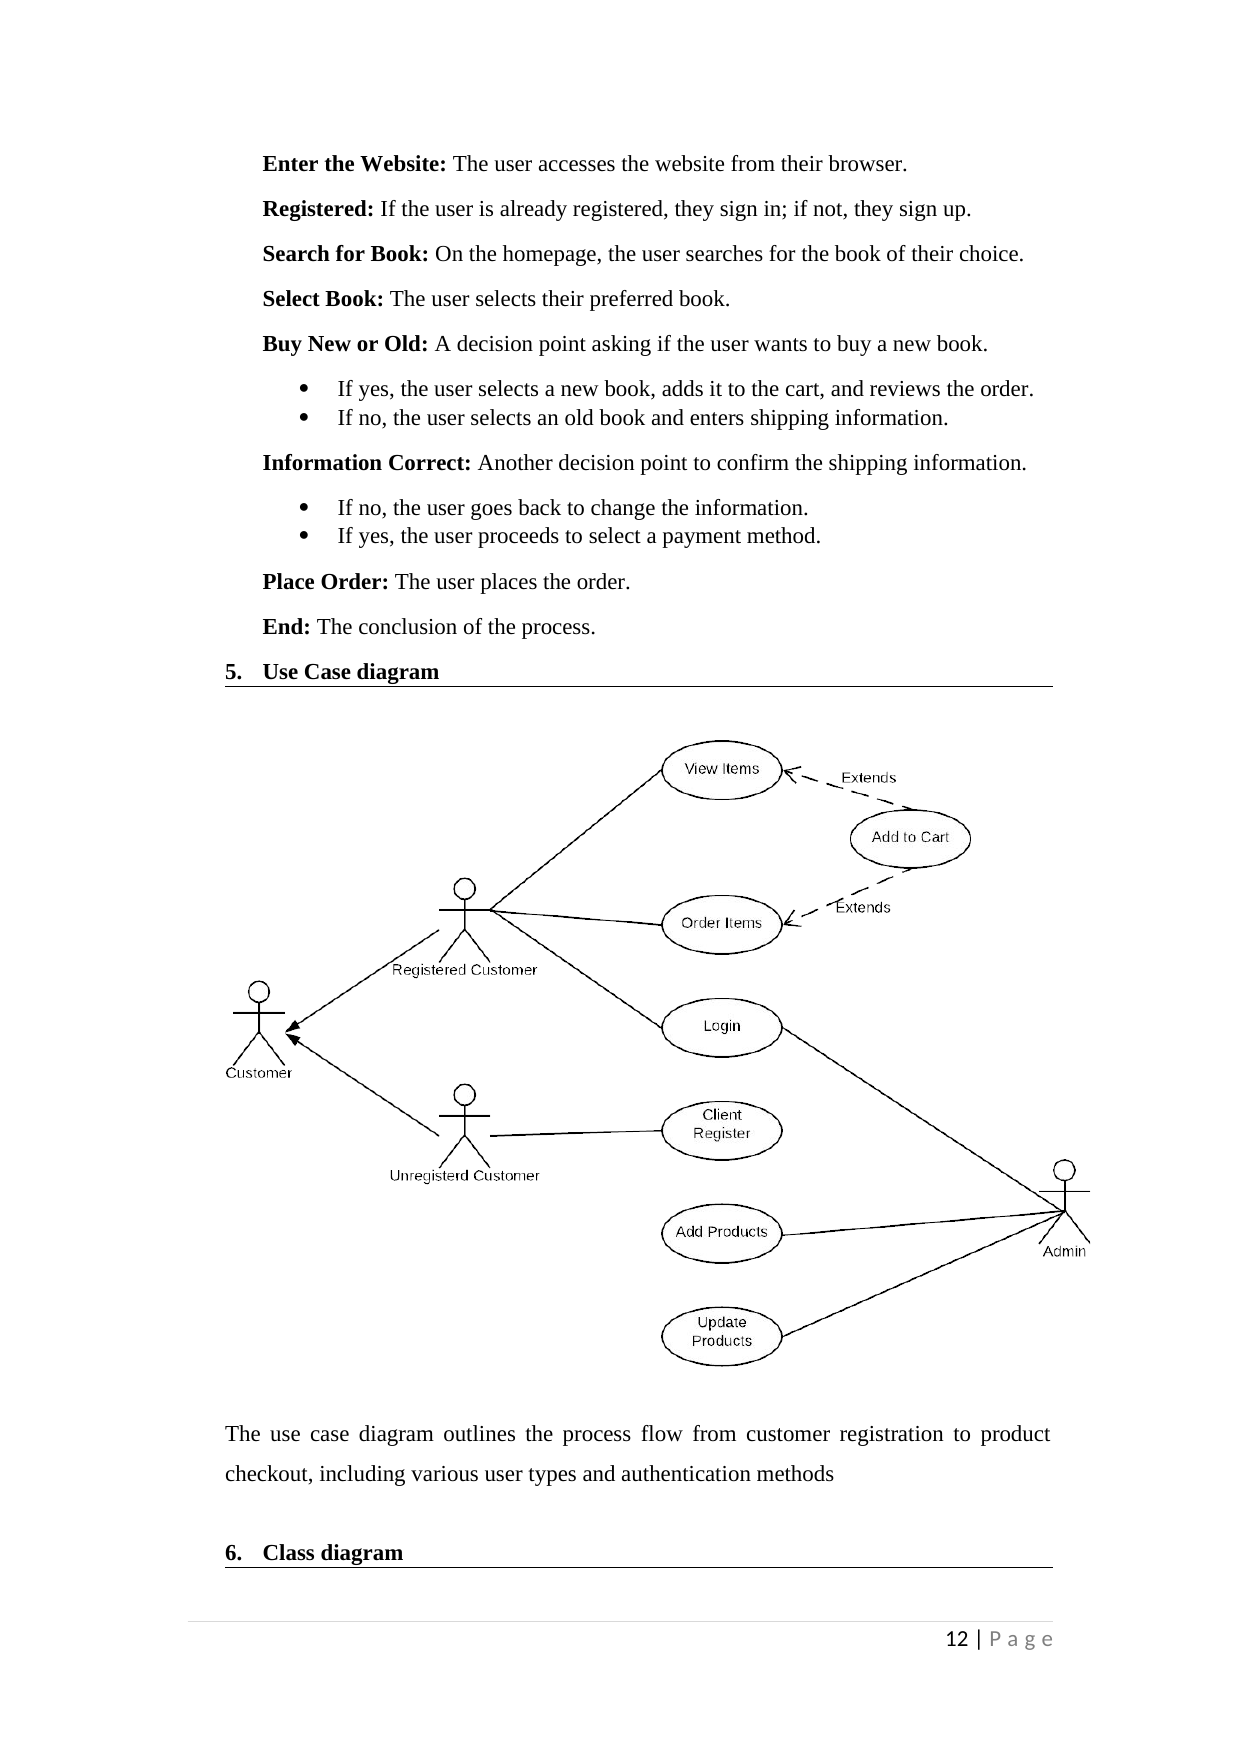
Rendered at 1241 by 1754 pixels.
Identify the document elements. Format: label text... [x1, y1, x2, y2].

text Enter the Website: The user accesses the website from their browser. [262, 150, 1053, 176]
list If yes, the user proceeds to select a payment method. [300, 523, 1053, 549]
list If yes, the user selects a new book, adds it to the cart, and reviews the order. [300, 376, 1053, 402]
list If no, the user goes back to change the information. [300, 494, 1053, 521]
list If no, the user selects an old book and enters shipping information. [300, 404, 1053, 430]
text Information Correct: Another decision point to confirm the shipping information. [262, 449, 1053, 475]
text Place Order: The user places the order. [262, 568, 1053, 594]
list Class diagram [225, 1539, 1053, 1567]
text Buy New or Old: A decision point asking if the user wants to buy a new book. [262, 330, 1053, 357]
picture [225, 740, 1091, 1367]
text Search for Book: On the homepage, the user searches for the book of their choice. [262, 240, 1053, 267]
text End: The conclusion of the process. [262, 613, 1053, 639]
text Select Book: The user selects their preferred book. [262, 285, 1053, 312]
list Use Case diagram [225, 658, 1053, 686]
list The use case diagram outlines the process flow from customer registration to product checkout, including various user types and authentication methods [225, 1420, 1053, 1486]
text Registered: If the user is already registered, they sign in; if not, they sign up. [262, 195, 1053, 221]
